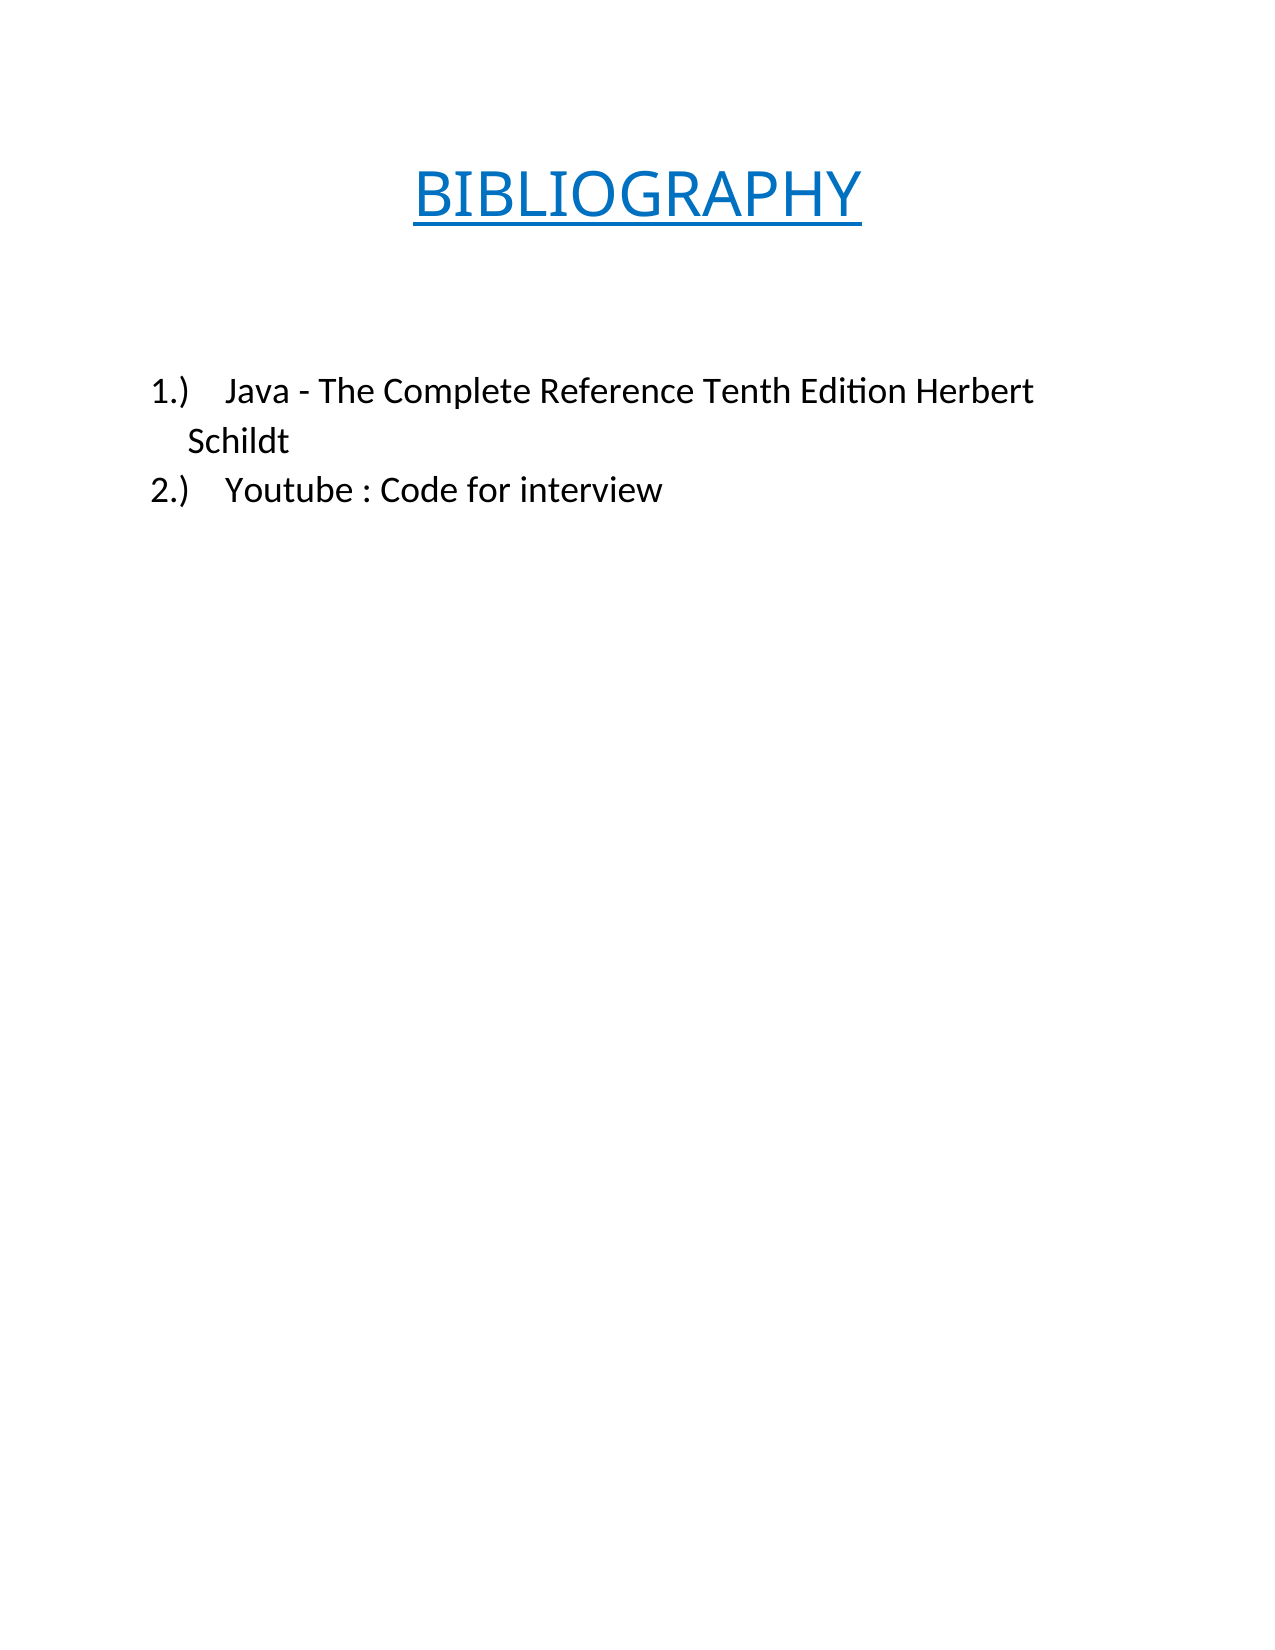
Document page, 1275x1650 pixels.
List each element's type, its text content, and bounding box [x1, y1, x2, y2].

text BIBLIOGRAPHY [150, 150, 1125, 235]
list Java - The Complete Reference Tenth Edition Herbert Schildt [150, 367, 1125, 462]
list Youtube : Code for interview [150, 466, 1125, 512]
